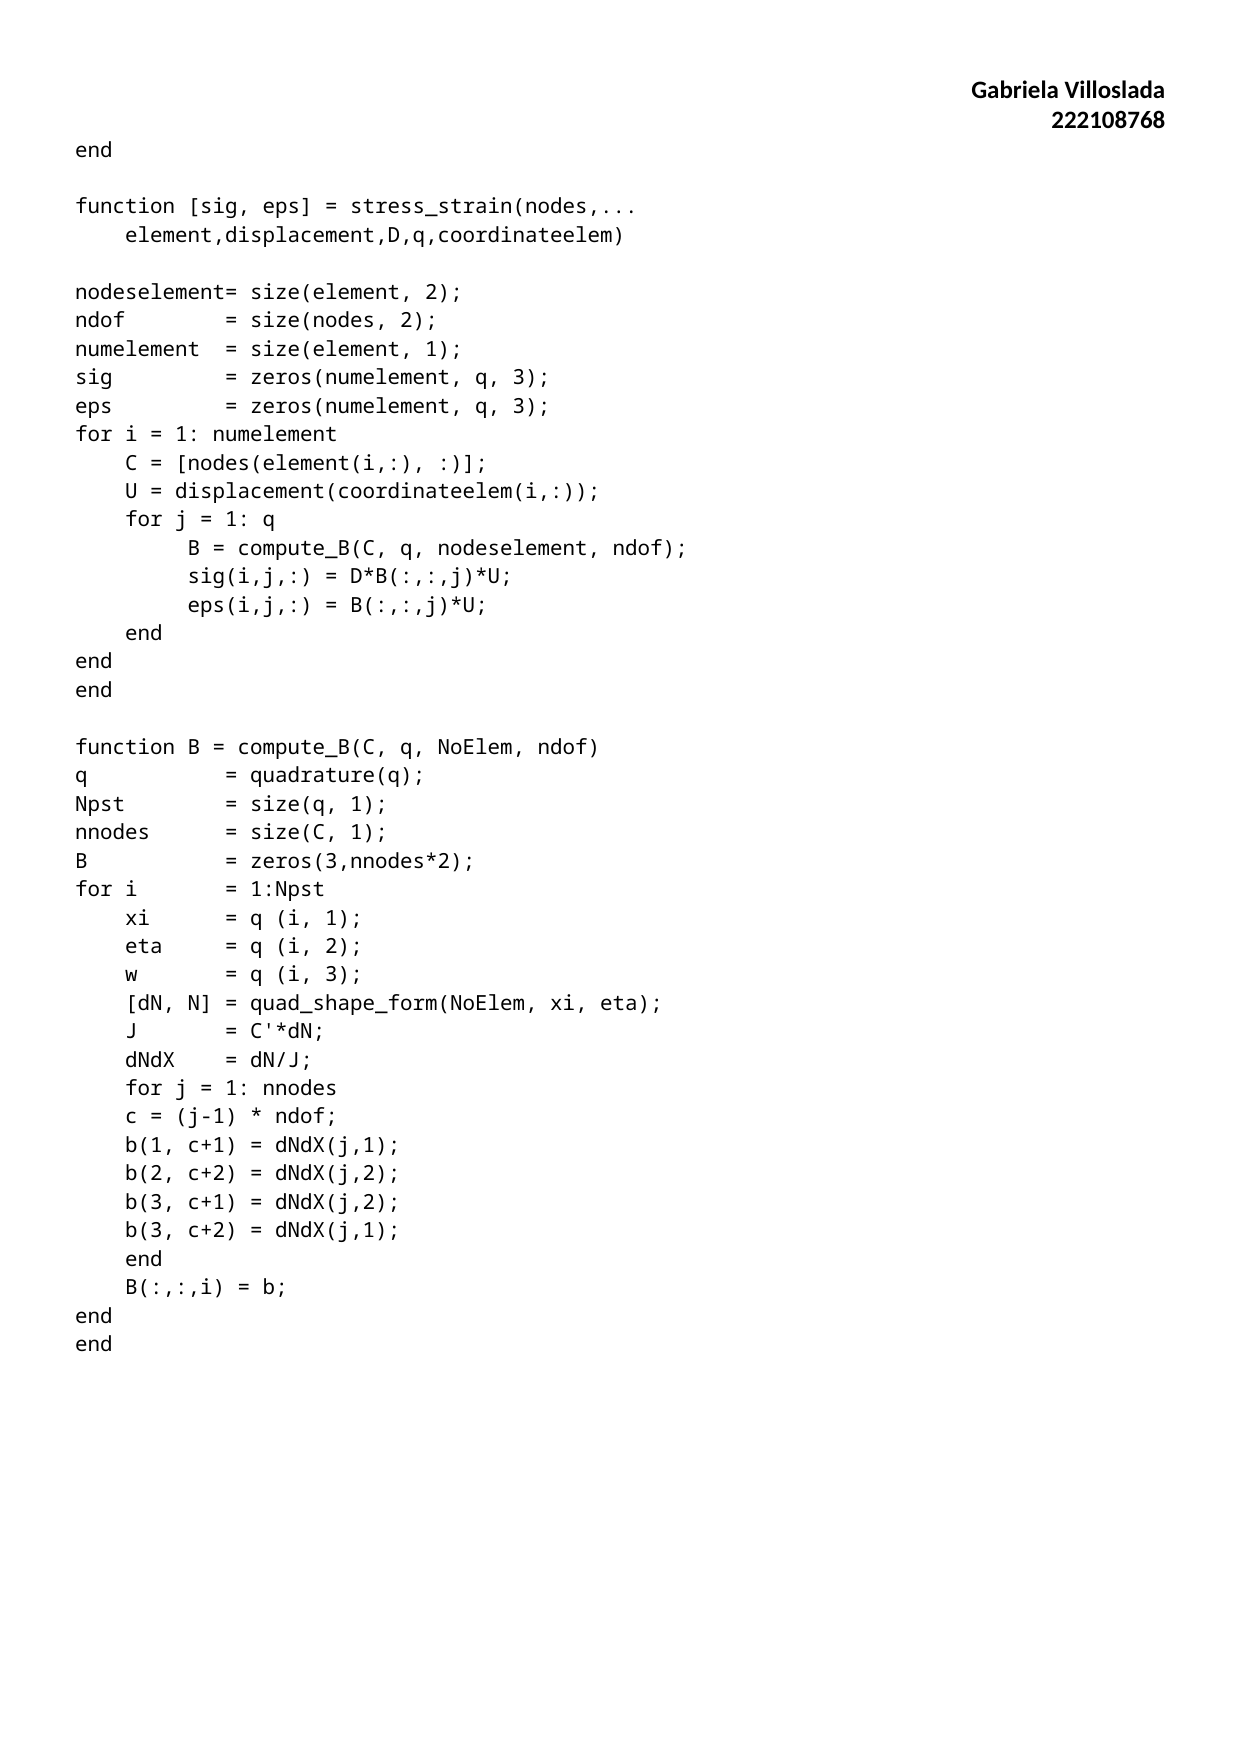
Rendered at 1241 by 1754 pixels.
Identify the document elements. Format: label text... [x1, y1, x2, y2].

text b(3, c+1) = dNdX(j,2); [75, 1187, 1165, 1215]
text for j = 1: nnodes [75, 1073, 1165, 1102]
text c = (j-1) * ndof; [75, 1102, 1165, 1130]
text numelement = size(element, 1); [75, 334, 1165, 362]
text Npst = size(q, 1); [75, 789, 1165, 817]
text B = zeros(3,nnodes*2); [75, 846, 1165, 874]
text dNdX = dN/J; [75, 1045, 1165, 1073]
text nodeselement= size(element, 2); [75, 277, 1165, 305]
text b(1, c+1) = dNdX(j,1); [75, 1130, 1165, 1158]
text U = displacement(coordinateelem(i,:)); [75, 476, 1165, 504]
text q = quadrature(q); [75, 760, 1165, 789]
text sig(i,j,:) = D*B(:,:,j)*U; [75, 561, 1165, 590]
text end [75, 1329, 1165, 1358]
text xi = q (i, 1); [75, 903, 1165, 931]
text for i = 1: numelement [75, 419, 1165, 448]
text for i = 1:Npst [75, 874, 1165, 903]
text end [75, 135, 1165, 163]
text ndof = size(nodes, 2); [75, 305, 1165, 334]
text B = compute_B(C, q, nodeselement, ndof); [75, 533, 1165, 561]
text sig = zeros(numelement, q, 3); [75, 362, 1165, 391]
text end [75, 618, 1165, 647]
text function B = compute_B(C, q, NoElem, ndof) [75, 732, 1165, 760]
text end [75, 1244, 1165, 1272]
text eps = zeros(numelement, q, 3); [75, 391, 1165, 419]
text eta = q (i, 2); [75, 931, 1165, 959]
text J = C'*dN; [75, 1016, 1165, 1045]
text B(:,:,i) = b; [75, 1272, 1165, 1301]
text eps(i,j,:) = B(:,:,j)*U; [75, 590, 1165, 618]
text C = [nodes(element(i,:), :)]; [75, 448, 1165, 476]
text w = q (i, 3); [75, 959, 1165, 988]
text end [75, 675, 1165, 703]
text end [75, 1301, 1165, 1329]
text for j = 1: q [75, 504, 1165, 533]
text [dN, N] = quad_shape_form(NoElem, xi, eta); [75, 988, 1165, 1016]
text end [75, 647, 1165, 675]
text function [sig, eps] = stress_strain(nodes,... [75, 192, 1165, 220]
text nnodes = size(C, 1); [75, 817, 1165, 846]
text b(3, c+2) = dNdX(j,1); [75, 1215, 1165, 1244]
text b(2, c+2) = dNdX(j,2); [75, 1158, 1165, 1187]
text element,displacement,D,q,coordinateelem) [75, 220, 1165, 248]
